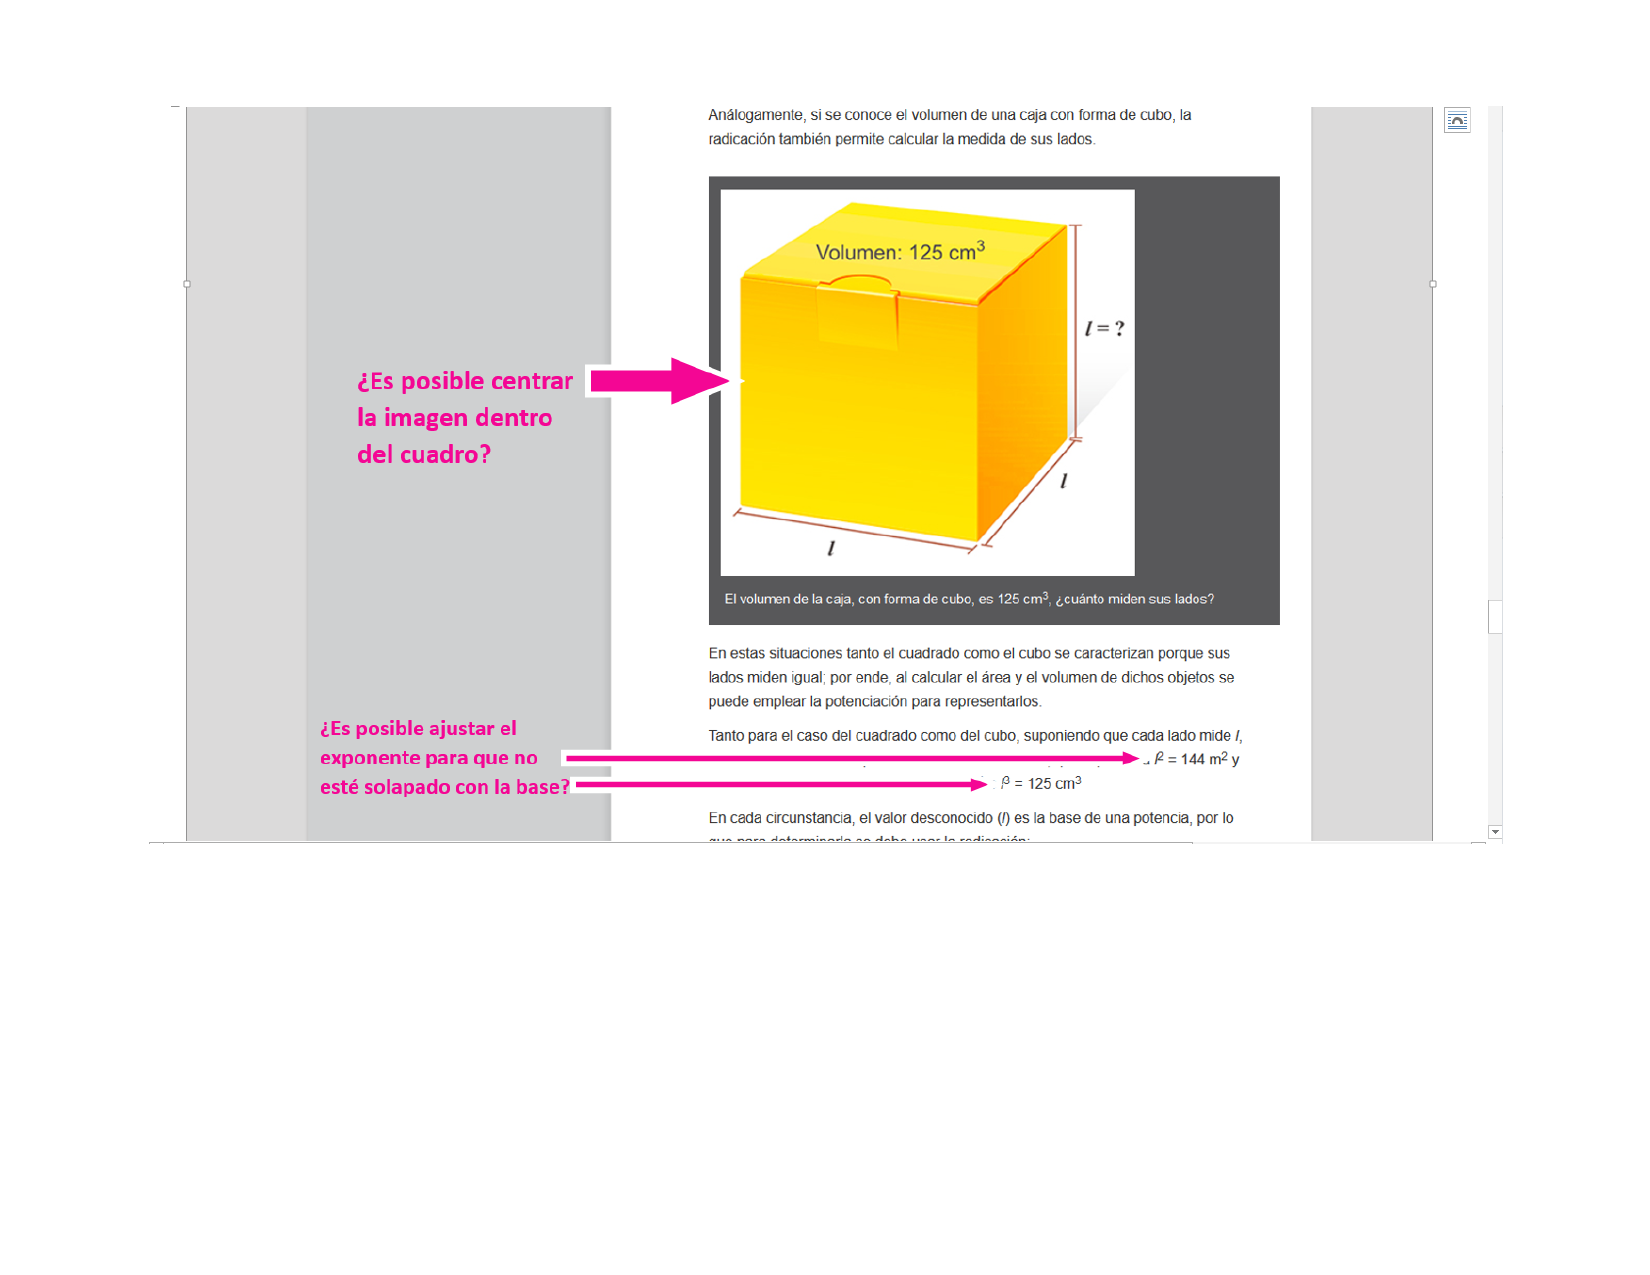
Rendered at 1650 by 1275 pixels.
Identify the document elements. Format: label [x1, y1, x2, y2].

picture [147, 106, 1503, 844]
